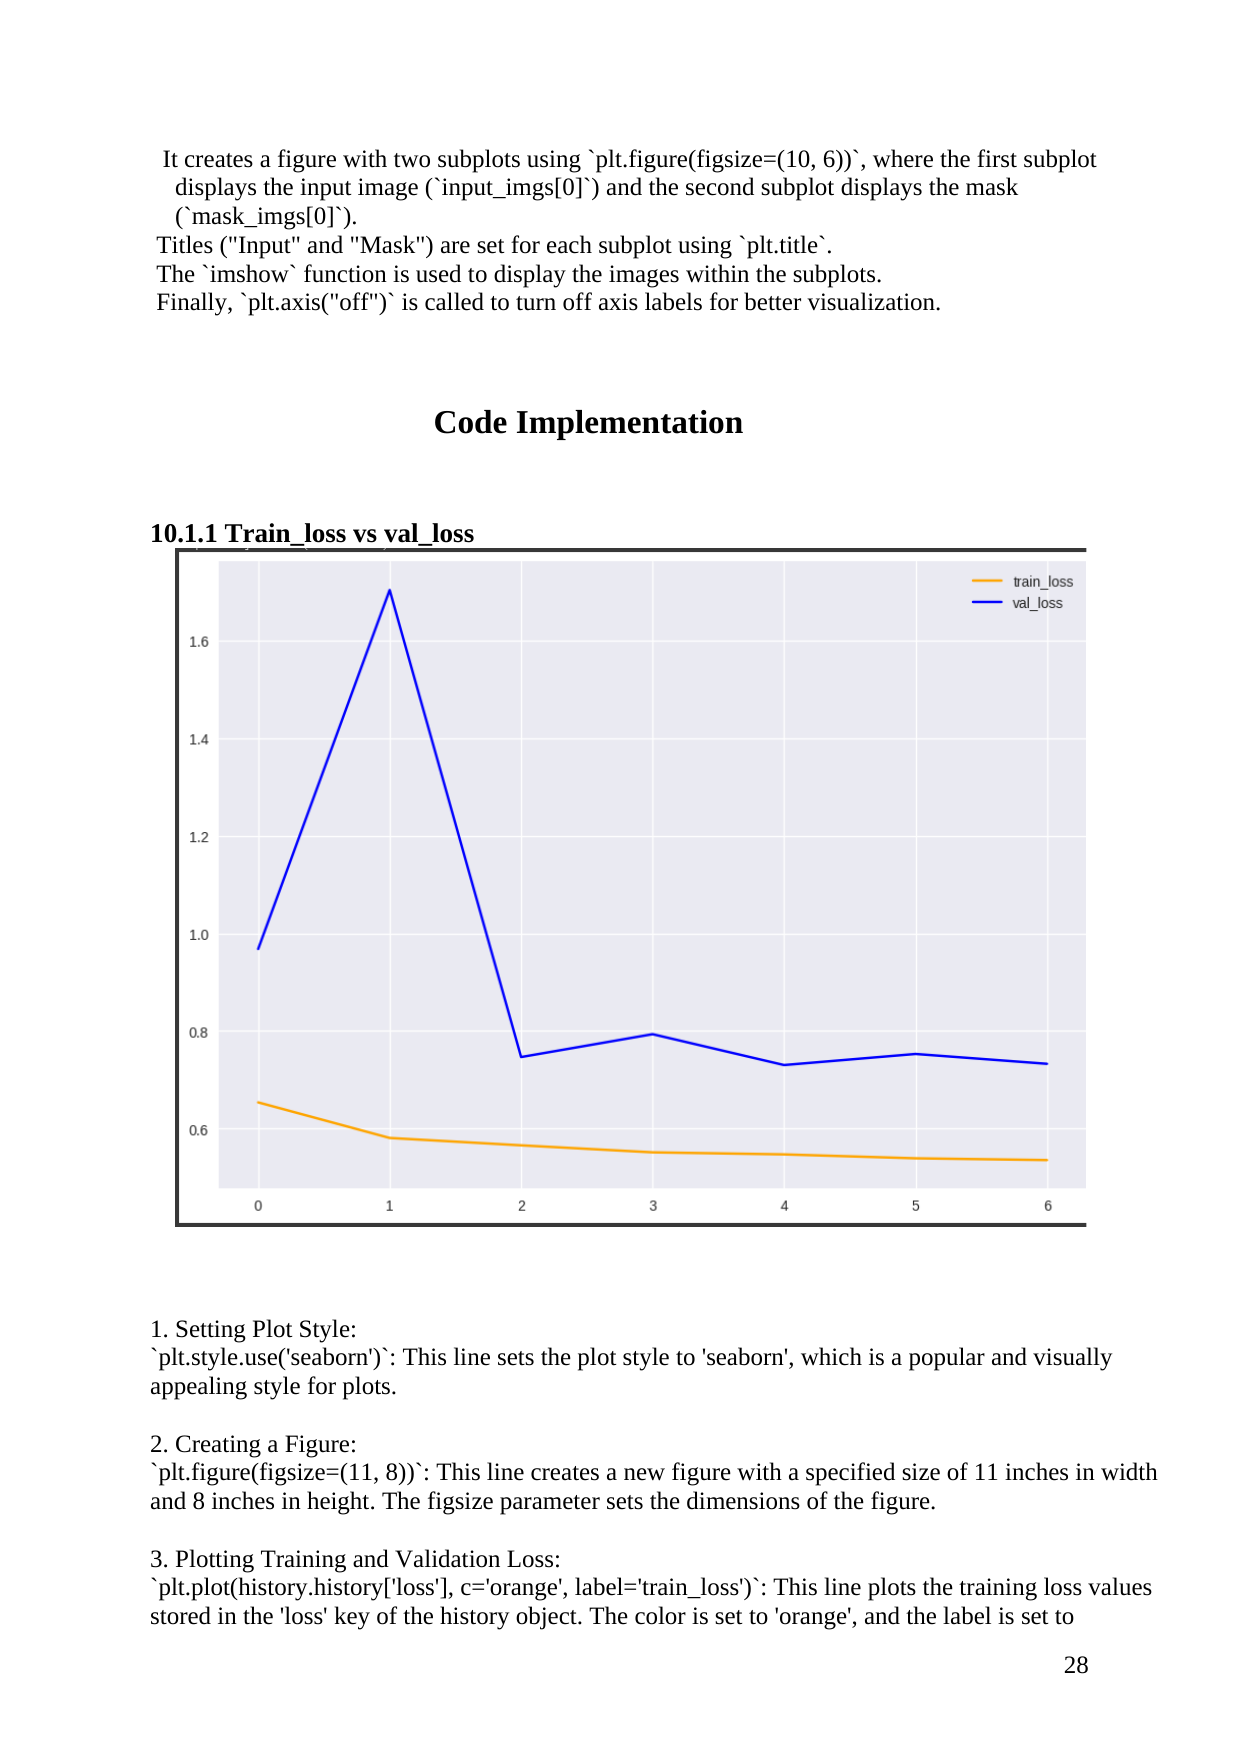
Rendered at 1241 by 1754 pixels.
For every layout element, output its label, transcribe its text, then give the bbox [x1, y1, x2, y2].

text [150, 1572, 1178, 1630]
picture [175, 548, 1087, 1227]
text 3. Plotting Training and Validation Loss: [150, 1544, 1178, 1572]
text `plt.style.use('seaborn')`: This line sets the plot style to 'seaborn', which is a popular and visually appealing style for plots. [150, 1342, 1178, 1400]
text 1. Setting Plot Style: [150, 1314, 1178, 1342]
subtitle The `imshow` function is used to display the images within the subplots. [137, 259, 1178, 287]
subtitle Code Implementation [175, 402, 1178, 441]
subtitle It creates a figure with two subplots using `plt.figure(figsize=(10, 6))`, where the first subplot displays the input image (`input_imgs[0]`) and the second subplot displays the mask (`mask_imgs[0]`). [137, 144, 1178, 230]
subtitle Titles ("Input" and "Mask") are set for each subplot using `plt.title`. [137, 230, 1178, 259]
text `plt.figure(figsize=(11, 8))`: This line creates a new figure with a specified size of 11 inches in width and 8 inches in height. The figsize parameter sets the dimensions of the figure. [150, 1457, 1178, 1515]
subtitle Finally, `plt.axis("off")` is called to turn off axis labels for better visualization. [137, 287, 1178, 316]
text 2. Creating a Figure: [150, 1429, 1178, 1457]
subtitle 10.1.1 Train_loss vs val_loss [133, 517, 1178, 549]
